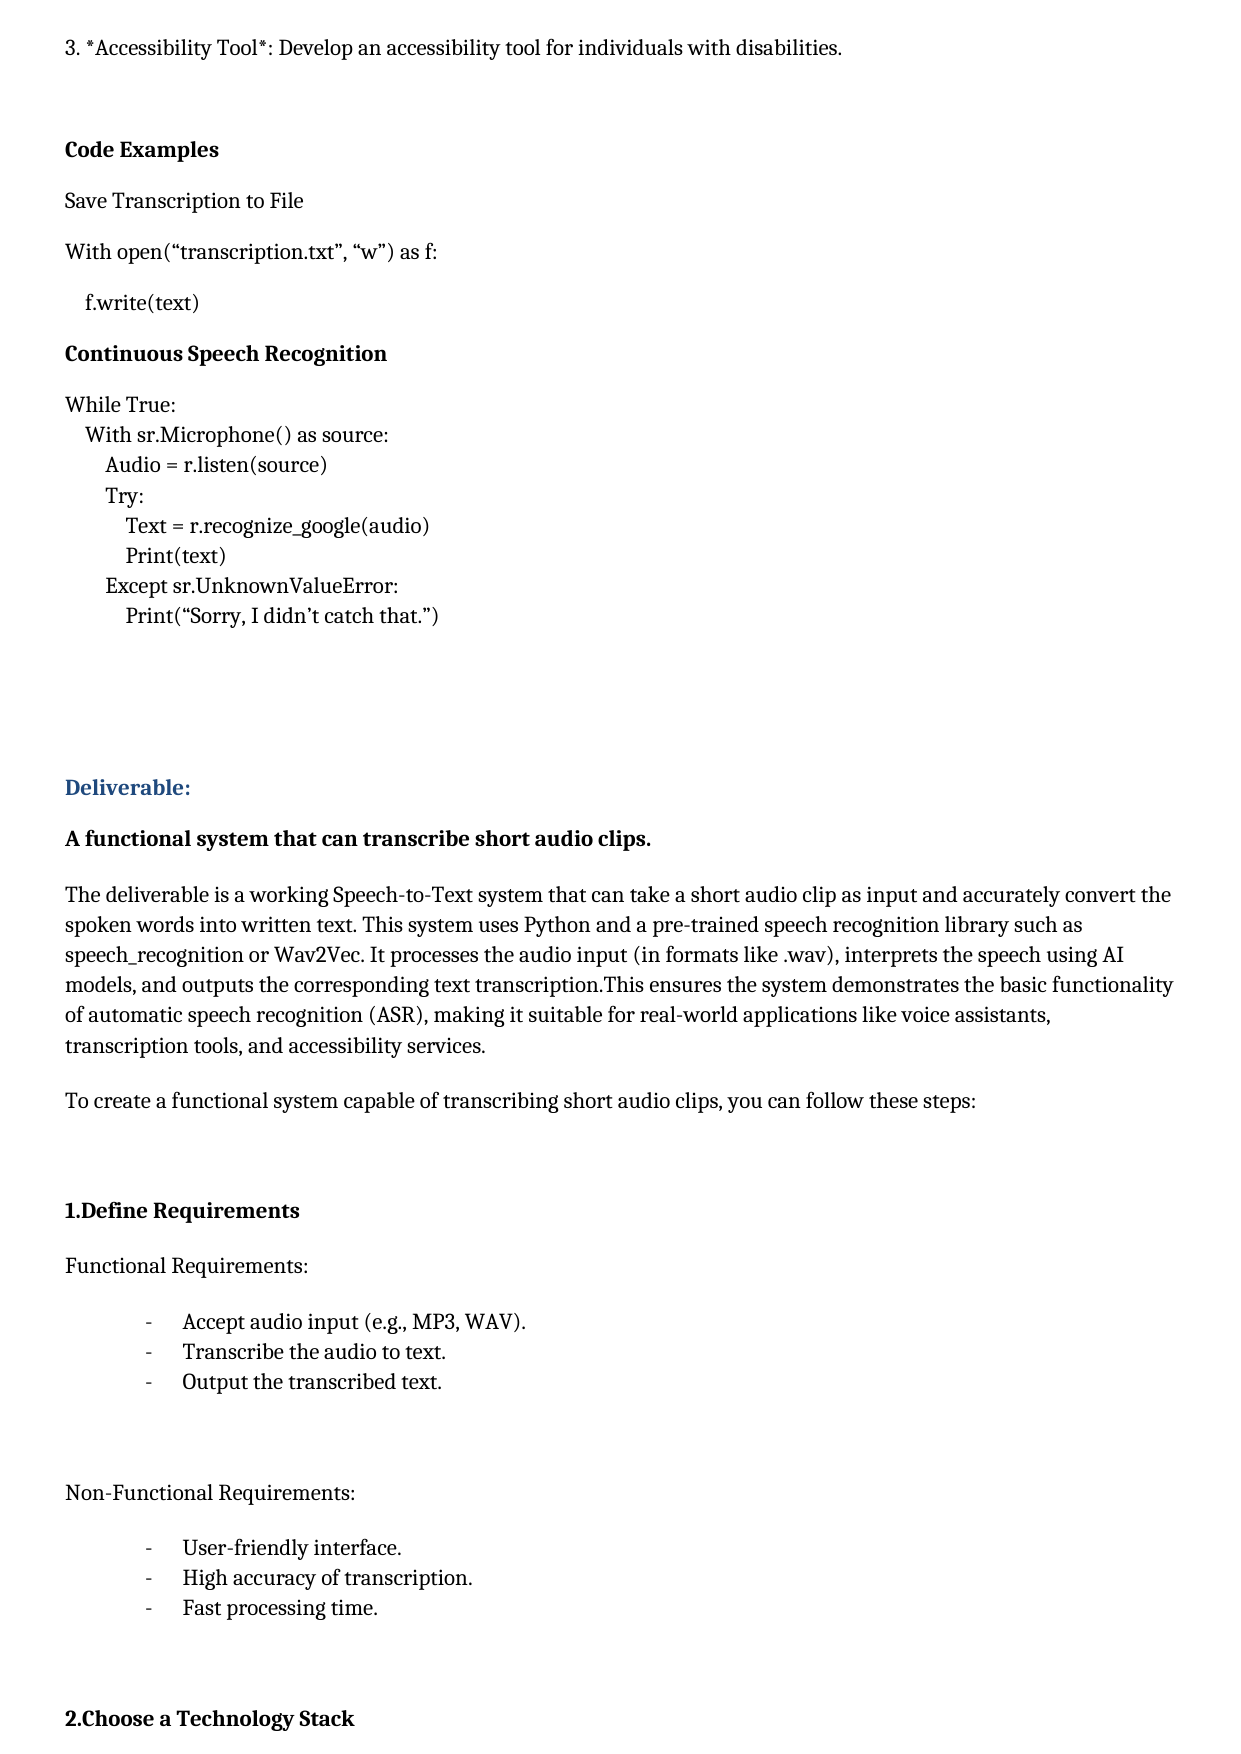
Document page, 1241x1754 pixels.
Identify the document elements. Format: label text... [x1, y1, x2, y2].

list Transcribe the audio to text. [145, 1339, 1177, 1365]
text Try: [65, 482, 1177, 509]
text Save Transcription to File [65, 188, 1177, 214]
text Audio = r.listen(source) [65, 452, 1177, 479]
text To create a functional system capable of transcribing short audio clips, you can follow these steps: [65, 1088, 1177, 1114]
list High accuracy of transcription. [145, 1565, 1177, 1591]
text While True: [65, 392, 1177, 418]
text With sr.Microphone() as source: [65, 422, 1177, 448]
text Non-Functional Requirements: [65, 1479, 1177, 1506]
text f.write(text) [65, 290, 1177, 316]
text Code Examples [65, 137, 1177, 163]
list Output the transcribed text. [145, 1369, 1177, 1395]
text Functional Requirements: [65, 1253, 1177, 1280]
text 2.Choose a Technology Stack [65, 1705, 1177, 1732]
text 1.Define Requirements [65, 1198, 1177, 1224]
text Print(text) [65, 543, 1177, 569]
text Continuous Speech Recognition [65, 341, 1177, 367]
text A functional system that can transcribe short audio clips. [65, 826, 1177, 853]
text Print(“Sorry, I didn’t catch that.”) [65, 603, 1177, 630]
list User-friendly interface. [145, 1534, 1177, 1561]
text Text = r.recognize_google(audio) [65, 513, 1177, 539]
text Deliverable: [65, 775, 1177, 802]
list Fast processing time. [145, 1595, 1177, 1621]
text With open(“transcription.txt”, “w”) as f: [65, 239, 1177, 265]
text Except sr.UnknownValueError: [65, 573, 1177, 599]
text 3. *Accessibility Tool*: Develop an accessibility tool for individuals with disabilities. [65, 34, 1177, 61]
list Accept audio input (e.g., MP3, WAV). [145, 1308, 1177, 1335]
text The deliverable is a working Speech-to-Text system that can take a short audio clip as input and accurately convert the spoken words into written text. This system uses Python and a pre-trained speech recognition library such as speech_recognition or Wav2Vec. It processes the audio input (in formats like .wav), interprets the speech using AI models, and outputs the corresponding text transcription.This ensures the system demonstrates the basic functionality of automatic speech recognition (ASR), making it suitable for real-world applications like voice assistants, transcription tools, and accessibility services. [65, 881, 1177, 1059]
